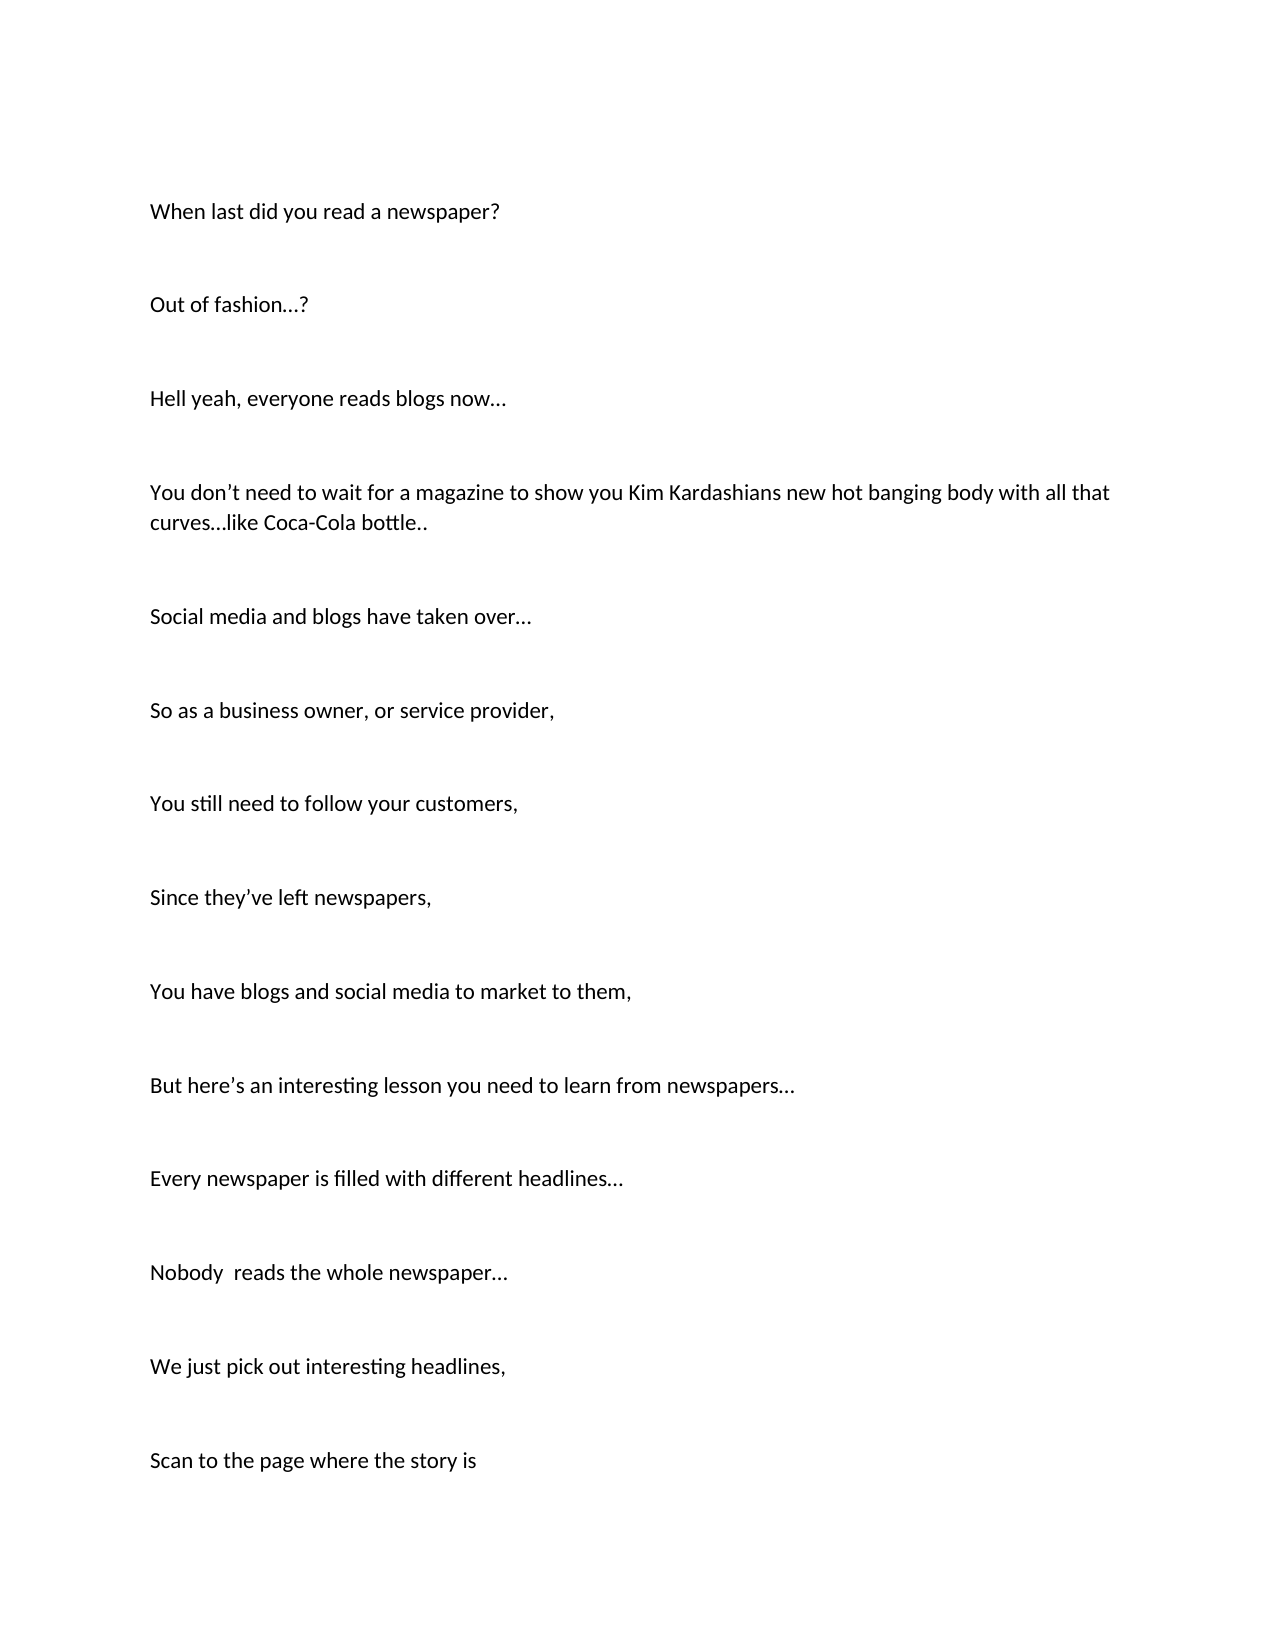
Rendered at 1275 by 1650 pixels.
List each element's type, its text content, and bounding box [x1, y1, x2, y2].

text When last did you read a newspaper? [150, 197, 1125, 225]
text Every newspaper is filled with different headlines… [150, 1164, 1125, 1193]
text You still need to follow your customers, [150, 789, 1125, 818]
text Since they’ve left newspapers, [150, 883, 1125, 911]
text Nobody reads the whole newspaper… [150, 1258, 1125, 1286]
text Scan to the page where the story is [150, 1446, 1125, 1474]
text We just pick out interesting headlines, [150, 1352, 1125, 1380]
text So as a business owner, or service provider, [150, 696, 1125, 724]
text You don’t need to wait for a magazine to show you Kim Kardashians new hot banging body with all that curves…like Coca-Cola bottle.. [150, 478, 1125, 536]
text Social media and blogs have taken over… [150, 602, 1125, 630]
text Out of fashion…? [150, 291, 1125, 319]
text But here’s an interesting lesson you need to learn from newspapers… [150, 1071, 1125, 1099]
text You have blogs and social media to market to them, [150, 977, 1125, 1005]
text Hell yeah, everyone reads blogs now… [150, 384, 1125, 412]
